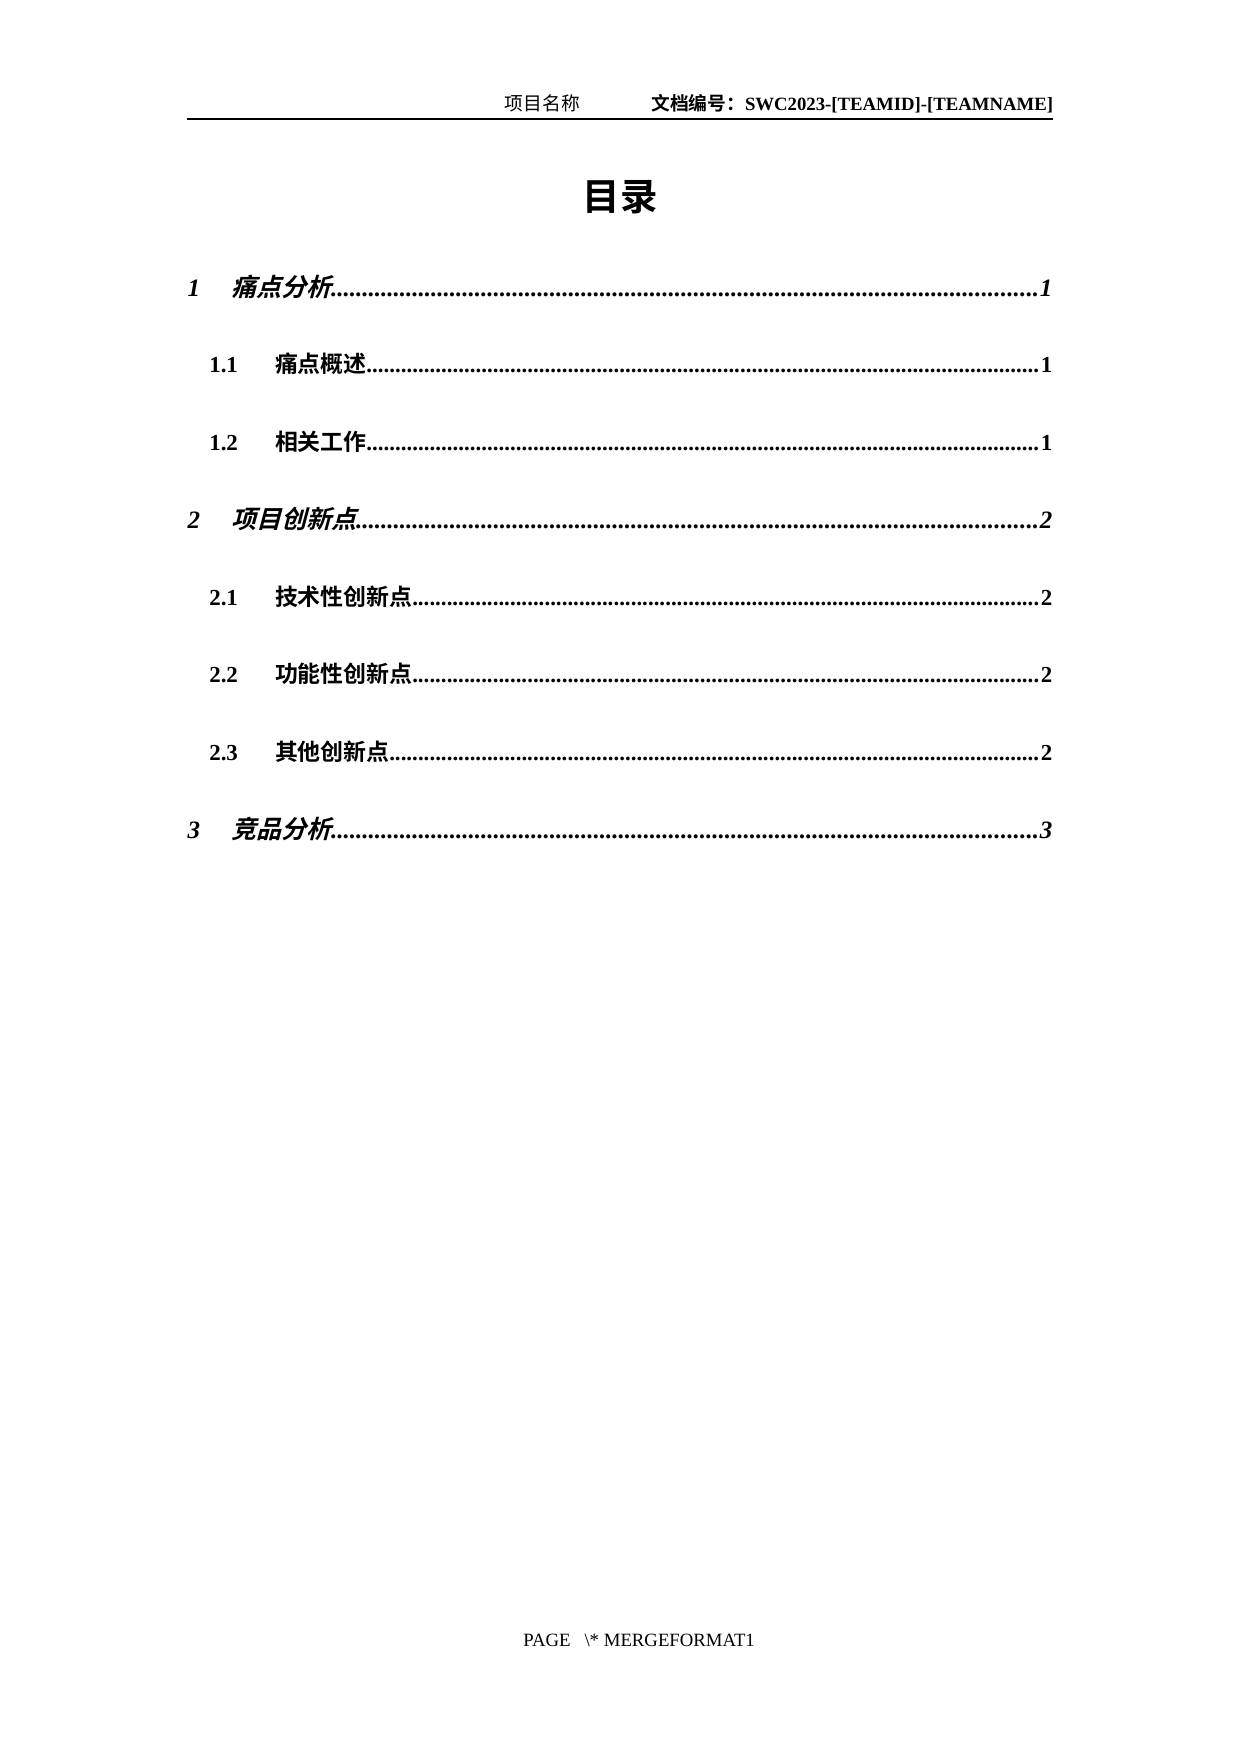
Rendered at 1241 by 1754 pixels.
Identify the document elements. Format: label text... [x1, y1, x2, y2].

text 2.1 技术性创新点 2 [209, 563, 1053, 628]
text 1.1 痛点概述 1 [209, 331, 1053, 396]
text 2.3 其他创新点 2 [209, 718, 1053, 783]
text 3 竞品分析 3 [187, 796, 1053, 861]
text 目录 [187, 162, 1053, 227]
text 2 项目创新点 2 [187, 486, 1053, 551]
text 1.2 相关工作 1 [209, 408, 1053, 473]
text 1 痛点分析 1 [187, 253, 1053, 318]
text 2.2 功能性创新点 2 [209, 641, 1053, 706]
